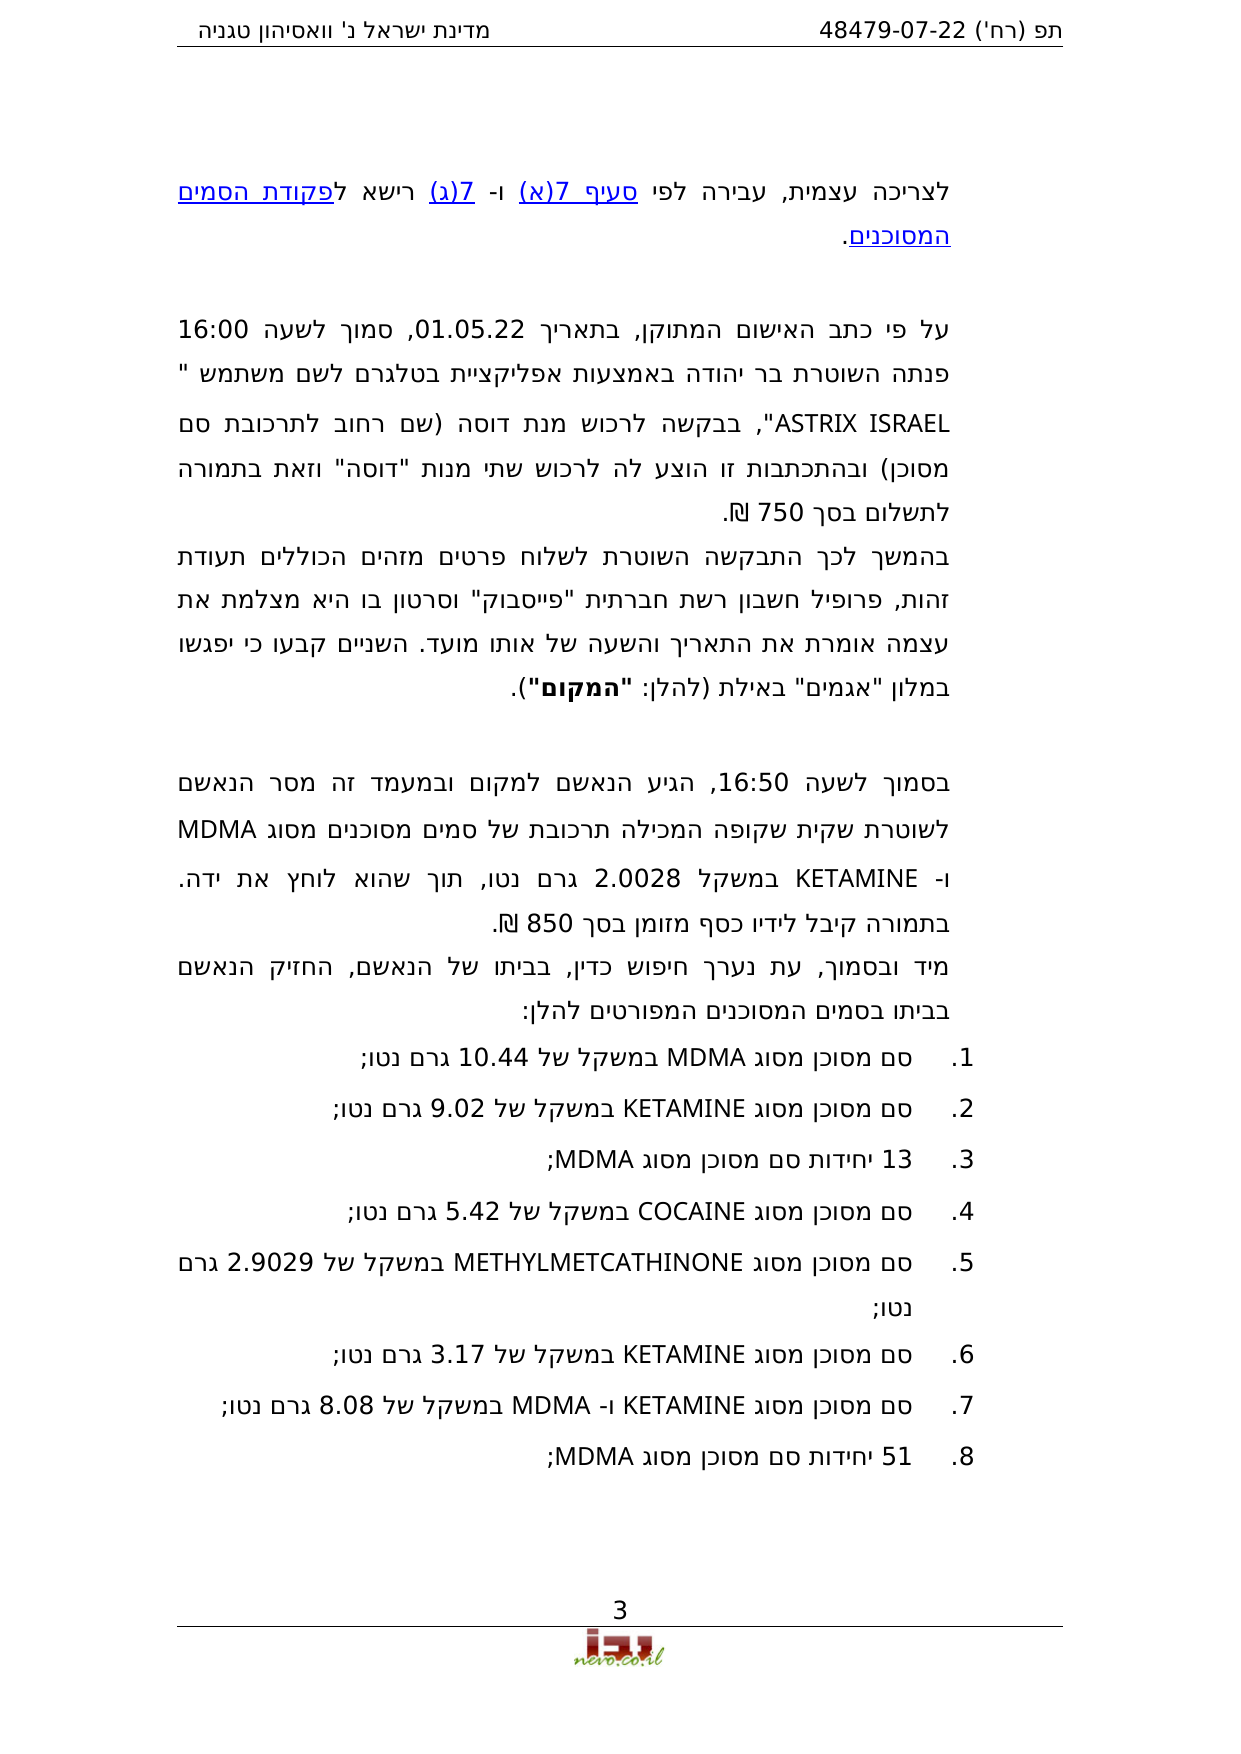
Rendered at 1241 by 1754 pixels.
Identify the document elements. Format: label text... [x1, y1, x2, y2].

list 51 יחידות סם מסוכן מסוג MDMA; [177, 1439, 951, 1473]
list מיד ובסמוך, עת נערך חיפוש כדין, בביתו של הנאשם, החזיק הנאשם בביתו בסמים המסוכנים המפורטים להלן: [177, 953, 951, 1026]
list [177, 177, 988, 250]
list סם מסוכן מסוג METHYLMETCATHINONE במשקל של 2.9029 גרם נטו; [177, 1244, 951, 1322]
list 13 יחידות סם מסוכן מסוג MDMA; [177, 1142, 951, 1176]
list סם מסוכן מסוג MDMA במשקל של 10.44 גרם נטו; [177, 1040, 951, 1074]
picture [574, 1628, 666, 1667]
list סם מסוכן מסוג KETAMINE במשקל של 3.17 גרם נטו; [177, 1337, 951, 1371]
list בסמוך לשעה 16:50, הגיע הנאשם למקום ובמעמד זה מסר הנאשם לשוטרת שקית שקופה המכילה תרכובת של סמים מסוכנים מסוג MDMA ו- KETAMINE במשקל 2.0028 גרם נטו, תוך שהוא לוחץ את ידה. בתמורה קיבל לידיו כסף מזומן בסך 850 ₪. [177, 768, 951, 938]
list סם מסוכן מסוג KETAMINE במשקל של 9.02 גרם נטו; [177, 1091, 951, 1125]
list סם מסוכן מסוג COCAINE במשקל של 5.42 גרם נטו; [177, 1193, 951, 1227]
list סם מסוכן מסוג KETAMINE ו- MDMA במשקל של 8.08 גרם נטו; [177, 1388, 951, 1422]
list על פי כתב האישום המתוקן, בתאריך 01.05.22, סמוך לשעה 16:00 פנתה השוטרת בר יהודה באמצעות אפליקציית בטלגרם לשם משתמש "ASTRIX ISRAEL", בבקשה לרכוש מנת דוסה (שם רחוב לתרכובת סם מסוכן) ובהתכתבות זו הוצע לה לרכוש שתי מנות "דוסה" וזאת בתמורה לתשלום בסך 750 ₪. [177, 316, 951, 527]
list בהמשך לכך התבקשה השוטרת לשלוח פרטים מזהים הכוללים תעודת זהות, פרופיל חשבון רשת חברתית "פייסבוק" וסרטון בו היא מצלמת את עצמה אומרת את התאריך והשעה של אותו מועד. השניים קבעו כי יפגשו במלון "אגמים" באילת (להלן: "המקום"). [177, 542, 951, 702]
